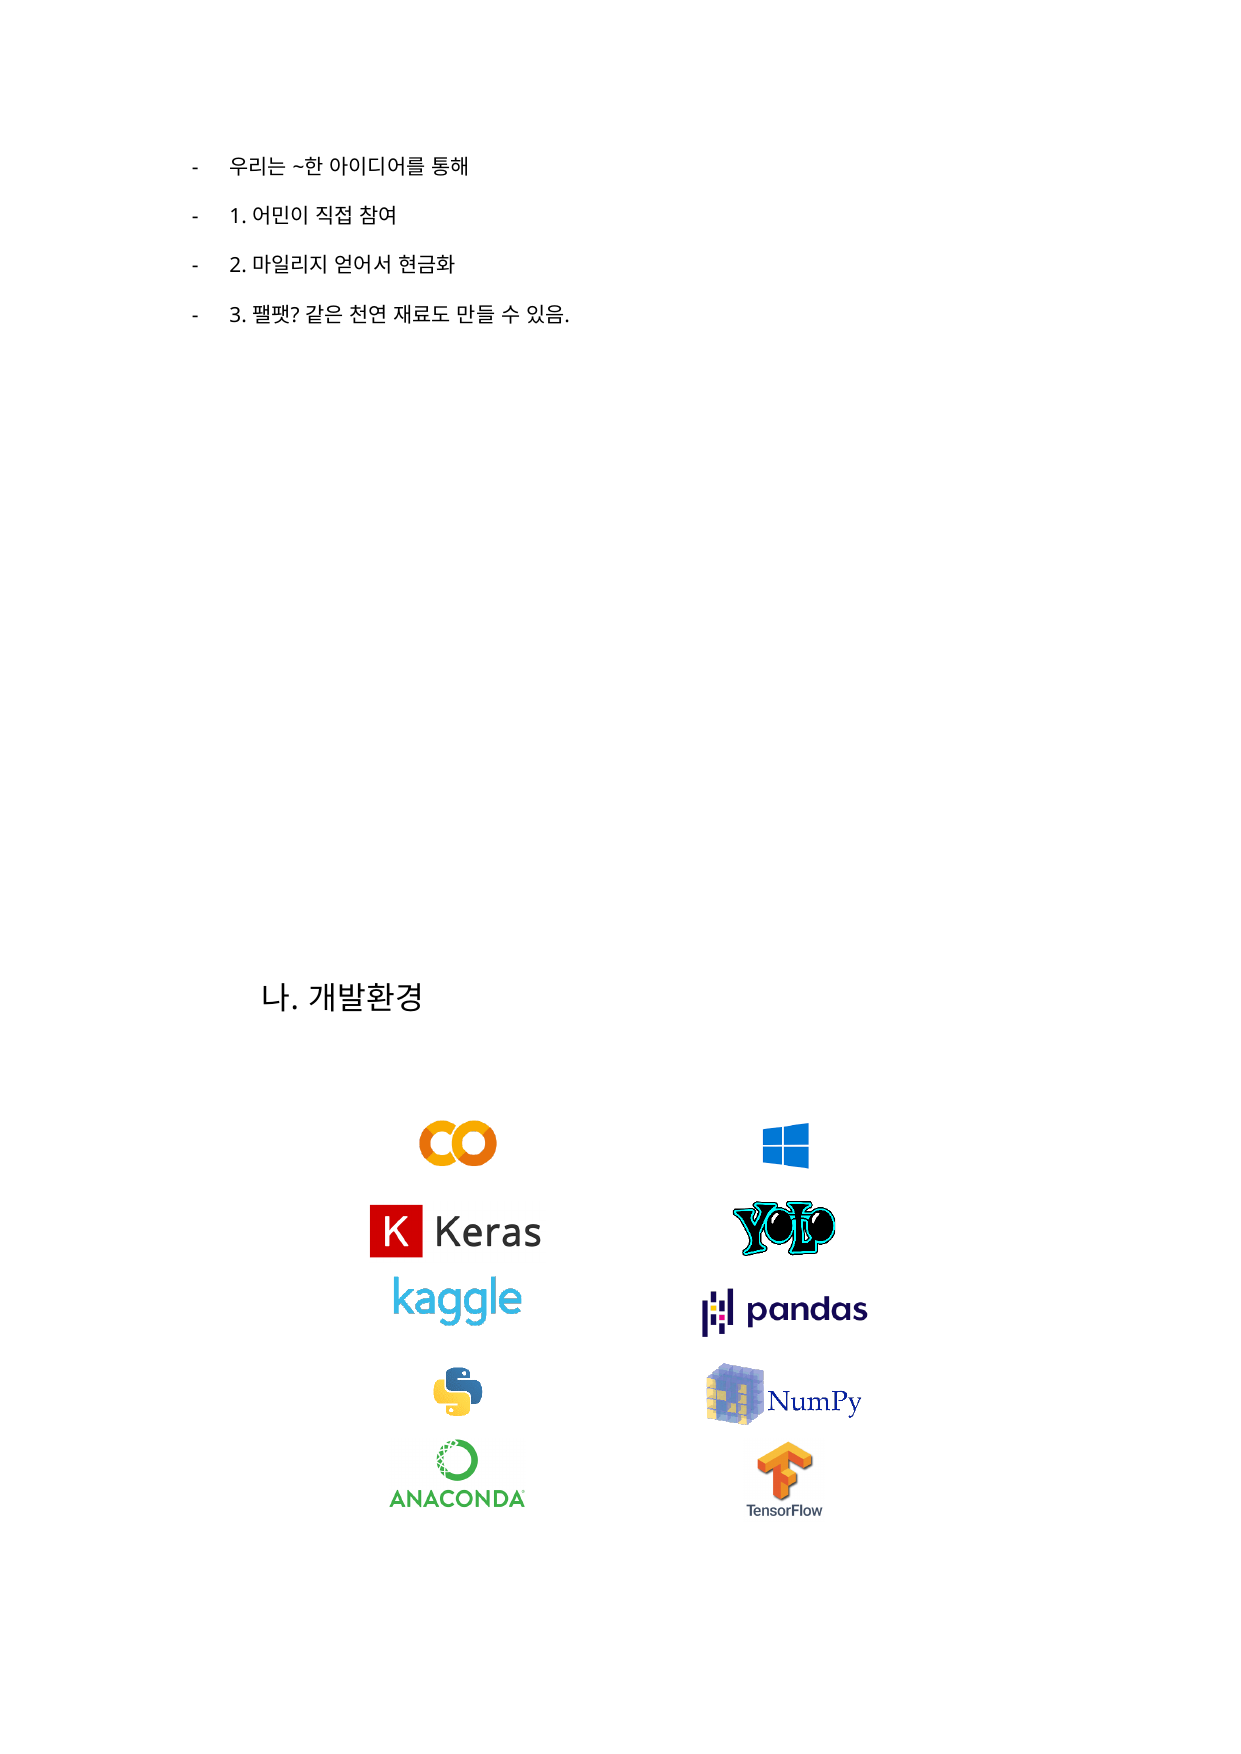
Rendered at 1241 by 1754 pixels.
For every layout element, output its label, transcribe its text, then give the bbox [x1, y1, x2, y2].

table_header [295, 1102, 621, 1201]
table_header [621, 1102, 947, 1201]
list 2. 마일리지 얻어서 현금화 [192, 249, 1090, 279]
picture [369, 1201, 547, 1263]
picture [694, 1276, 874, 1349]
picture [746, 1101, 822, 1176]
table_cell [295, 1201, 621, 1276]
table_cell [621, 1364, 947, 1439]
picture [413, 1101, 502, 1185]
list 개발환경 [262, 973, 1090, 1019]
list 1. 어민이 직접 참여 [192, 199, 1090, 230]
table_cell [295, 1364, 621, 1439]
table_cell [295, 1439, 621, 1538]
list 3. 팰팻? 같은 천연 재료도 만들 수 있음. [192, 298, 1090, 328]
list 우리는 ~한 아이디어를 통해 [192, 150, 1090, 180]
picture [742, 1438, 826, 1522]
table_cell [621, 1201, 947, 1276]
table_cell [621, 1439, 947, 1538]
picture [706, 1363, 862, 1425]
picture [732, 1201, 836, 1256]
picture [388, 1438, 527, 1508]
table_cell [621, 1276, 947, 1363]
table_cell [295, 1276, 621, 1363]
picture [393, 1276, 522, 1326]
picture [407, 1363, 508, 1420]
